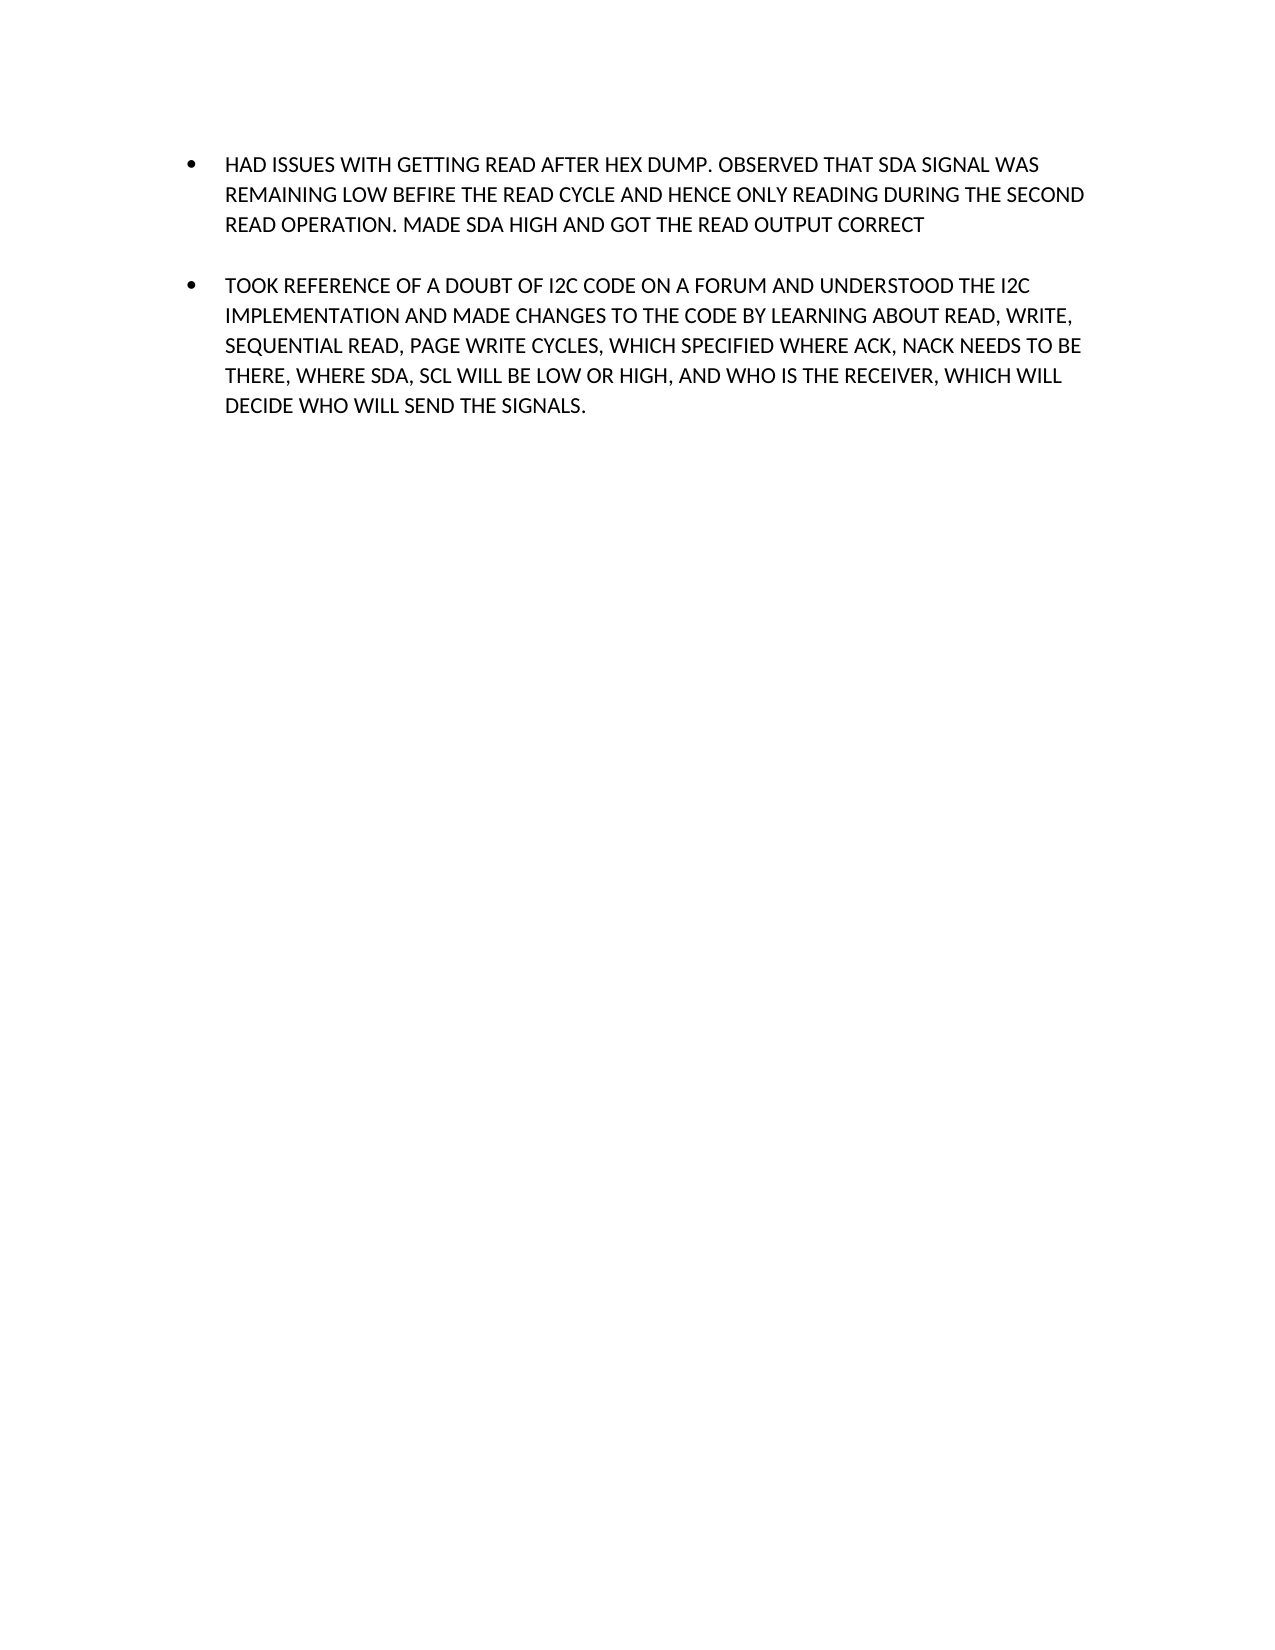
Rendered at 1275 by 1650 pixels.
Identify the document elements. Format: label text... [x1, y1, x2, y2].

list TOOK REFERENCE OF A DOUBT OF I2C CODE ON A FORUM AND UNDERSTOOD THE I2C IMPLEMENTATION AND MADE CHANGES TO THE CODE BY LEARNING ABOUT READ, WRITE, SEQUENTIAL READ, PAGE WRITE CYCLES, WHICH SPECIFIED WHERE ACK, NACK NEEDS TO BE THERE, WHERE SDA, SCL WILL BE LOW OR HIGH, AND WHO IS THE RECEIVER, WHICH WILL DECIDE WHO WILL SEND THE SIGNALS. [187, 271, 1125, 420]
list HAD ISSUES WITH GETTING READ AFTER HEX DUMP. OBSERVED THAT SDA SIGNAL WAS REMAINING LOW BEFIRE THE READ CYCLE AND HENCE ONLY READING DURING THE SECOND READ OPERATION. MADE SDA HIGH AND GOT THE READ OUTPUT CORRECT [187, 150, 1125, 238]
